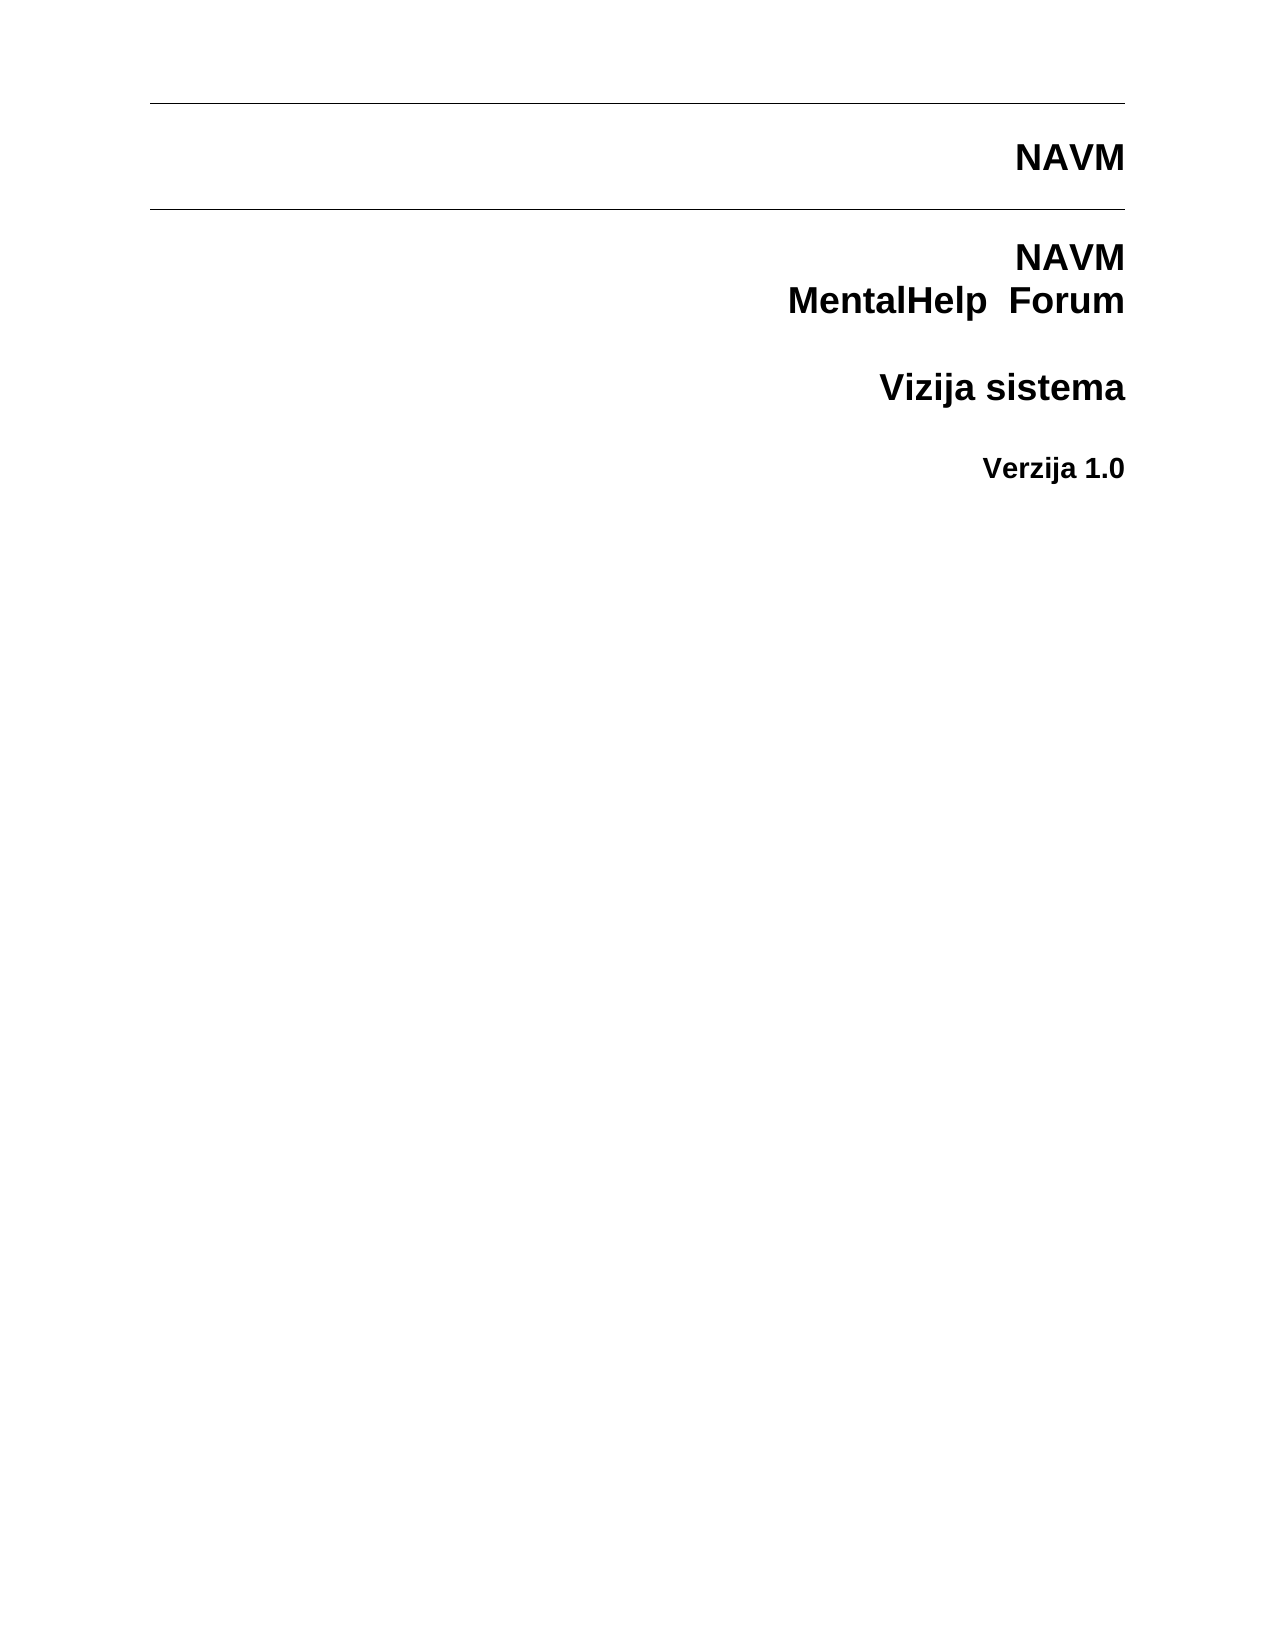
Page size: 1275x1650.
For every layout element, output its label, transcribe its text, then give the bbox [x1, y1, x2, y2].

title MentalHelp Forum [150, 278, 1125, 322]
title NAVM [150, 235, 1125, 278]
title Verzija 1.0 [150, 451, 1125, 484]
title Vizija sistema [150, 365, 1125, 408]
